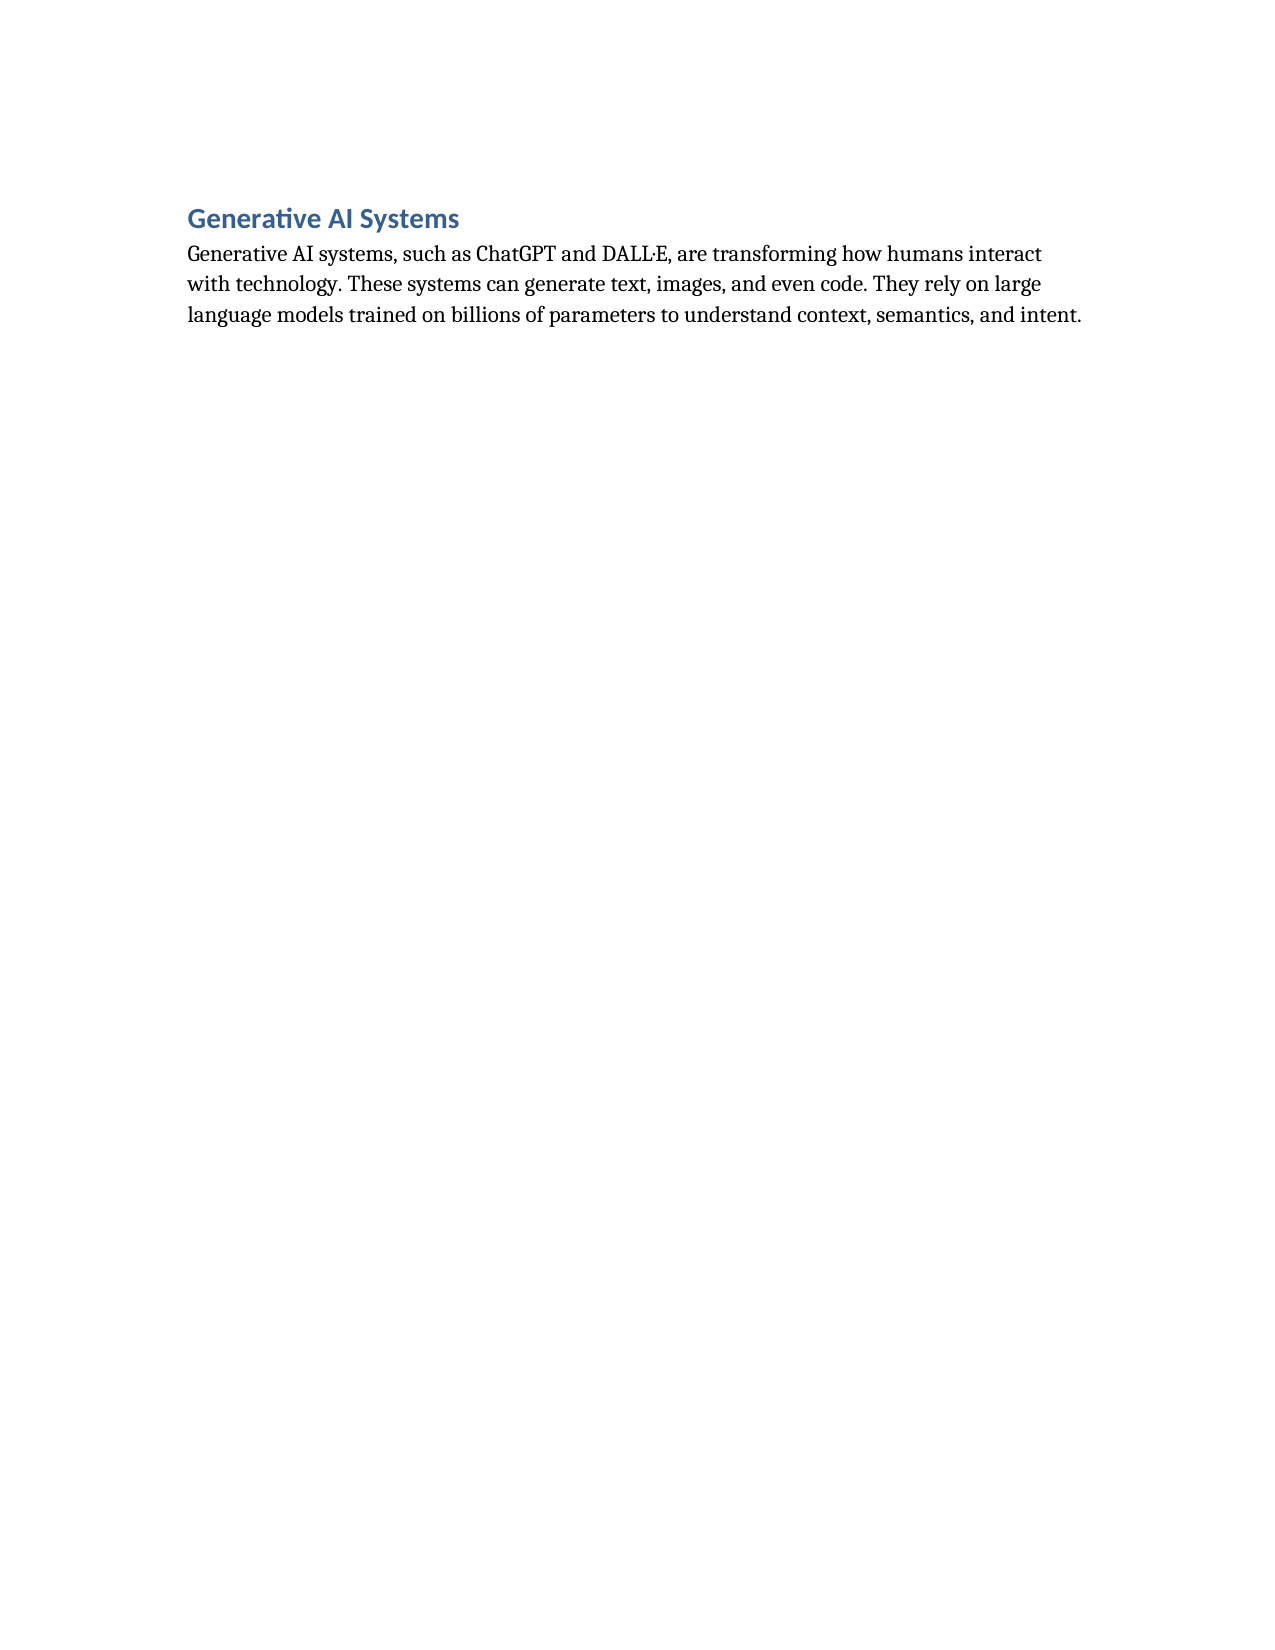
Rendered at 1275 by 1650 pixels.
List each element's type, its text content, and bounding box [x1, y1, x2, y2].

text Generative AI systems, such as ChatGPT and DALL·E, are transforming how humans interact with technology. These systems can generate text, images, and even code. They rely on large language models trained on billions of parameters to understand context, semantics, and intent. [187, 241, 1087, 328]
subtitle Generative AI Systems [187, 200, 1087, 236]
